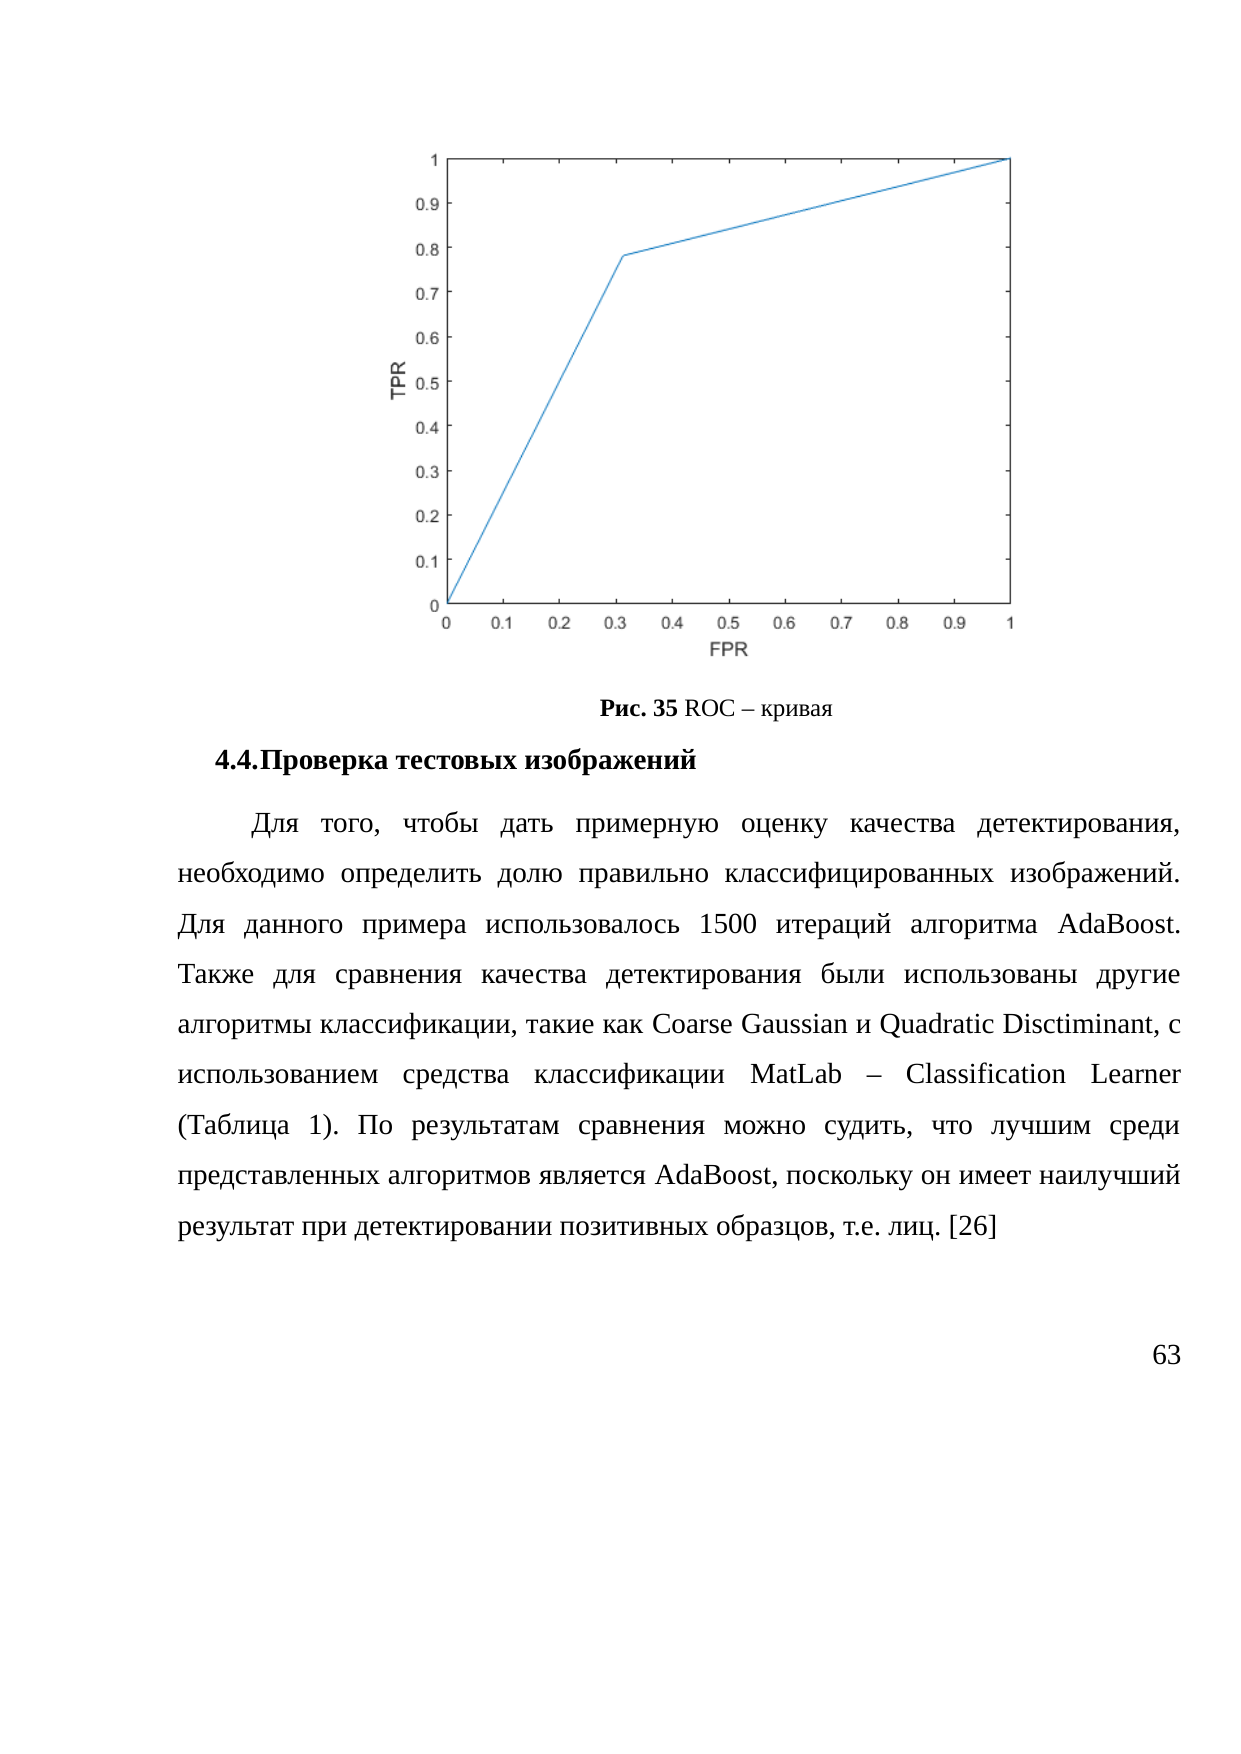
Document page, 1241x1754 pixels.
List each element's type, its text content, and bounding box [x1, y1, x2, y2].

picture [352, 118, 1080, 664]
subtitle Проверка тестовых изображений [215, 742, 1181, 776]
text Рис. 35 ROC – кривая [177, 693, 1181, 721]
text Для того, чтобы дать примерную оценку качества детектирования, необходимо определить долю правильно классифицированных изображений. Для данного примера использовалось 1500 итераций алгоритма AdaBoost. Также для сравнения качества детектирования были использованы другие алгоритмы классификации, такие как Coarse Gaussian и Quadratic Disctiminant, с использованием средства классификации MatLab – Classification Learner (Таблица 1). По результатам сравнения можно судить, что лучшим среди представленных алгоритмов является AdaBoost, поскольку он имеет наилучший результат при детектировании позитивных образцов, т.е. лиц. [26] [177, 805, 1181, 1241]
